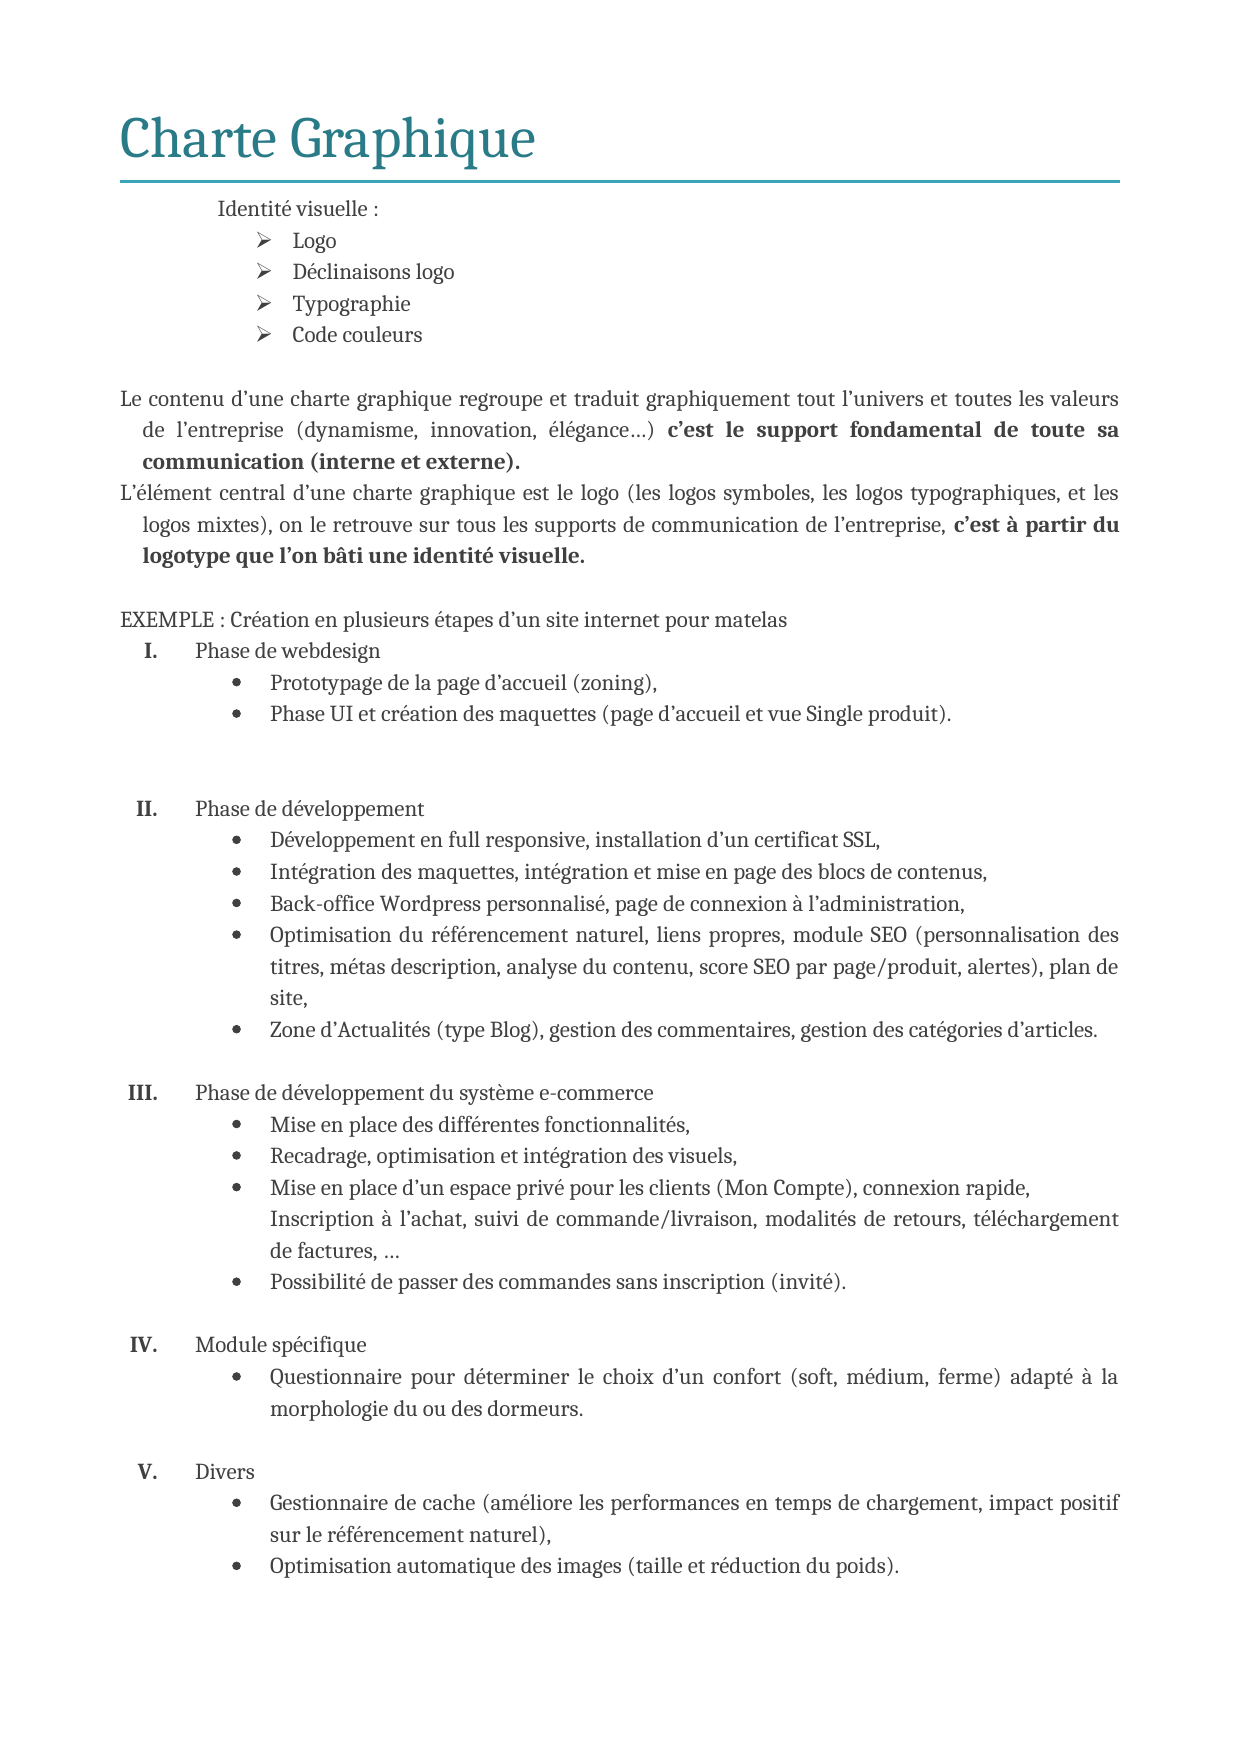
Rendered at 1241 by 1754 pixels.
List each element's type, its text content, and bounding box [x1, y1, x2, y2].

list Questionnaire pour déterminer le choix d’un confort (soft, médium, ferme) adapté à la morphologie du ou des dormeurs. [232, 1364, 1120, 1422]
list Phase de développement du système e-commerce [157, 1080, 1120, 1106]
title Charte Graphique [120, 105, 1120, 180]
list Phase de webdesign [157, 638, 1120, 664]
list Back-office Wordpress personnalisé, page de connexion à l’administration, [232, 890, 1120, 917]
list Code couleurs [255, 322, 1120, 349]
list Phase UI et création des maquettes (page d’accueil et vue Single produit). [232, 701, 1120, 727]
list L’élément central d’une charte graphique est le logo (les logos symboles, les logos typographiques, et les logos mixtes), on le retrouve sur tous les supports de communication de l’entreprise, c’est à partir du logotype que l’on bâti une identité visuelle. [120, 480, 1120, 569]
list Divers [157, 1458, 1120, 1485]
list Inscription à l’achat, suivi de commande/livraison, modalités de retours, téléchargement de factures, … [270, 1206, 1120, 1264]
list Module spécifique [157, 1332, 1120, 1359]
list Mise en place d’un espace privé pour les clients (Mon Compte), connexion rapide, [232, 1174, 1120, 1201]
list Phase de développement [157, 796, 1120, 822]
list Gestionnaire de cache (améliore les performances en temps de chargement, impact positif sur le référencement naturel), [232, 1490, 1120, 1548]
list Optimisation du référencement naturel, liens propres, module SEO (personnalisation des titres, métas description, analyse du contenu, score SEO par page/produit, alertes), plan de site, [232, 922, 1120, 1011]
list Déclinaisons logo [255, 259, 1120, 286]
list Développement en full responsive, installation d’un certificat SSL, [232, 827, 1120, 854]
list Zone d’Actualités (type Blog), gestion des commentaires, gestion des catégories d’articles. [232, 1017, 1120, 1043]
list Optimisation automatique des images (taille et réduction du poids). [232, 1553, 1120, 1579]
list Recadrage, optimisation et intégration des visuels, [232, 1143, 1120, 1169]
list Logo [255, 228, 1120, 254]
list Intégration des maquettes, intégration et mise en page des blocs de contenus, [232, 859, 1120, 885]
list Typographie [255, 291, 1120, 317]
list Possibilité de passer des commandes sans inscription (invité). [232, 1269, 1120, 1296]
list Prototypage de la page d’accueil (zoning), [232, 669, 1120, 696]
list Identité visuelle : [217, 196, 1120, 222]
list Mise en place des différentes fonctionnalités, [232, 1111, 1120, 1138]
list EXEMPLE : Création en plusieurs étapes d’un site internet pour matelas [120, 606, 1120, 633]
list Le contenu d’une charte graphique regroupe et traduit graphiquement tout l’univers et toutes les valeurs de l’entreprise (dynamisme, innovation, élégance…) c’est le support fondamental de toute sa communication (interne et externe). [120, 385, 1120, 475]
